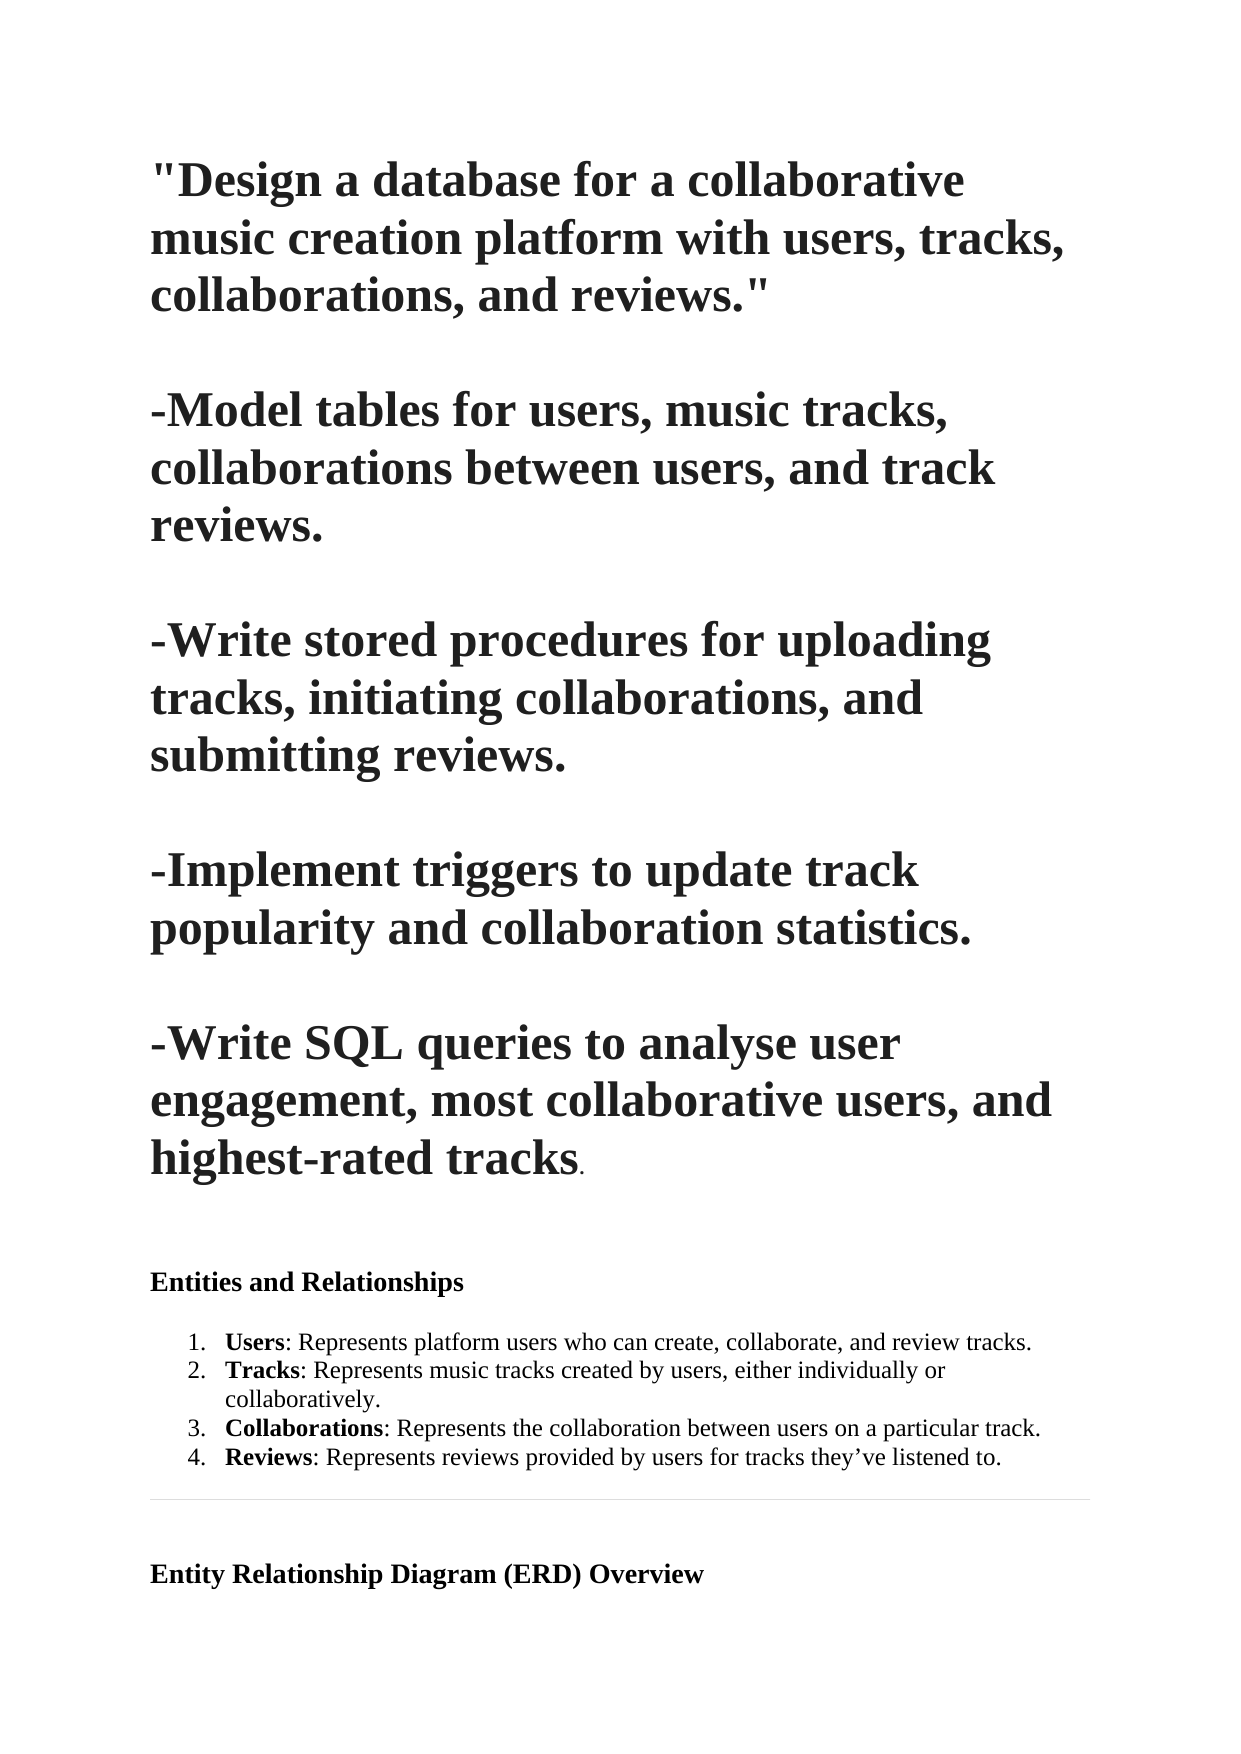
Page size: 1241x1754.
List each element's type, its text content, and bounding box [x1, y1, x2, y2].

list Collaborations: Represents the collaboration between users on a particular track. [187, 1413, 1090, 1442]
text -Write SQL queries to analyse user engagement, most collaborative users, and highest-rated tracks. [150, 955, 1090, 1185]
text -Write stored procedures for uploading tracks, initiating collaborations, and submitting reviews. [150, 552, 1090, 782]
list Reviews: Represents reviews provided by users for tracks they’ve listened to. [187, 1442, 1090, 1471]
text Entities and Relationships [150, 1265, 1090, 1298]
list Users: Represents platform users who can create, collaborate, and review tracks. [187, 1327, 1090, 1356]
text -Implement triggers to update track popularity and collaboration statistics. [150, 782, 1090, 955]
text "Design a database for a collaborative music creation platform with users, tracks, collaborations, and reviews." -Model tables for users, music tracks, collaborations between users, and track reviews. [150, 150, 1090, 552]
text Entity Relationship Diagram (ERD) Overview [150, 1558, 1090, 1590]
list Tracks: Represents music tracks created by users, either individually or collaboratively. [187, 1356, 1090, 1413]
